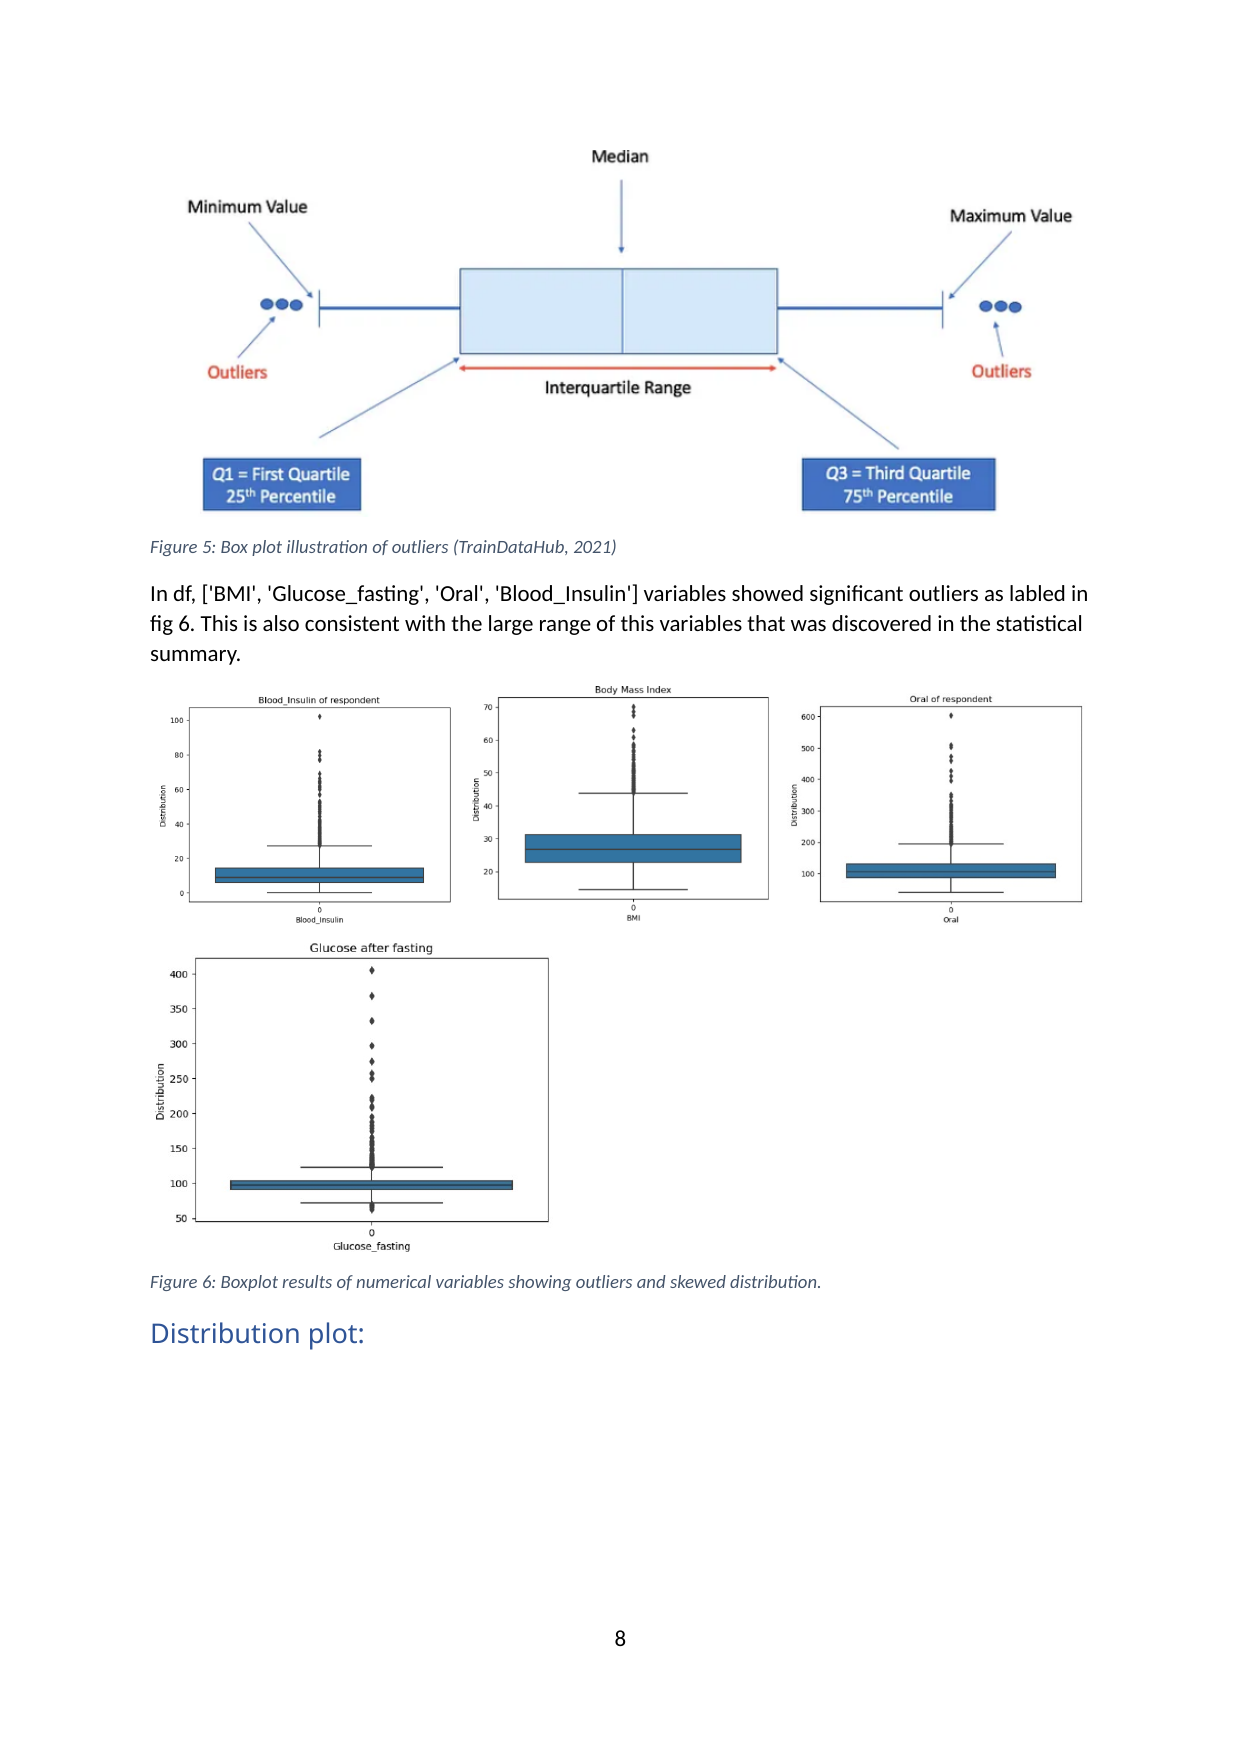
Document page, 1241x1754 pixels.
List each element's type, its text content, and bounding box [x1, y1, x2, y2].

picture [150, 695, 455, 925]
picture [150, 943, 557, 1252]
subtitle Distribution plot: [150, 1314, 1090, 1351]
picture [150, 150, 1091, 517]
picture [459, 686, 781, 925]
text In df, ['BMI', 'Glucose_fasting', 'Oral', 'Blood_Insulin'] variables showed significant outliers as labled in fig 6. This is also consistent with the large range of this variables that was discovered in the statistical summary. [150, 579, 1090, 668]
text Figure 5: Box plot illustration of outliers (TrainDataHub, 2021) [150, 535, 1090, 558]
picture [787, 693, 1088, 925]
text Figure 6: Boxplot results of numerical variables showing outliers and skewed distribution. [150, 1271, 1090, 1294]
